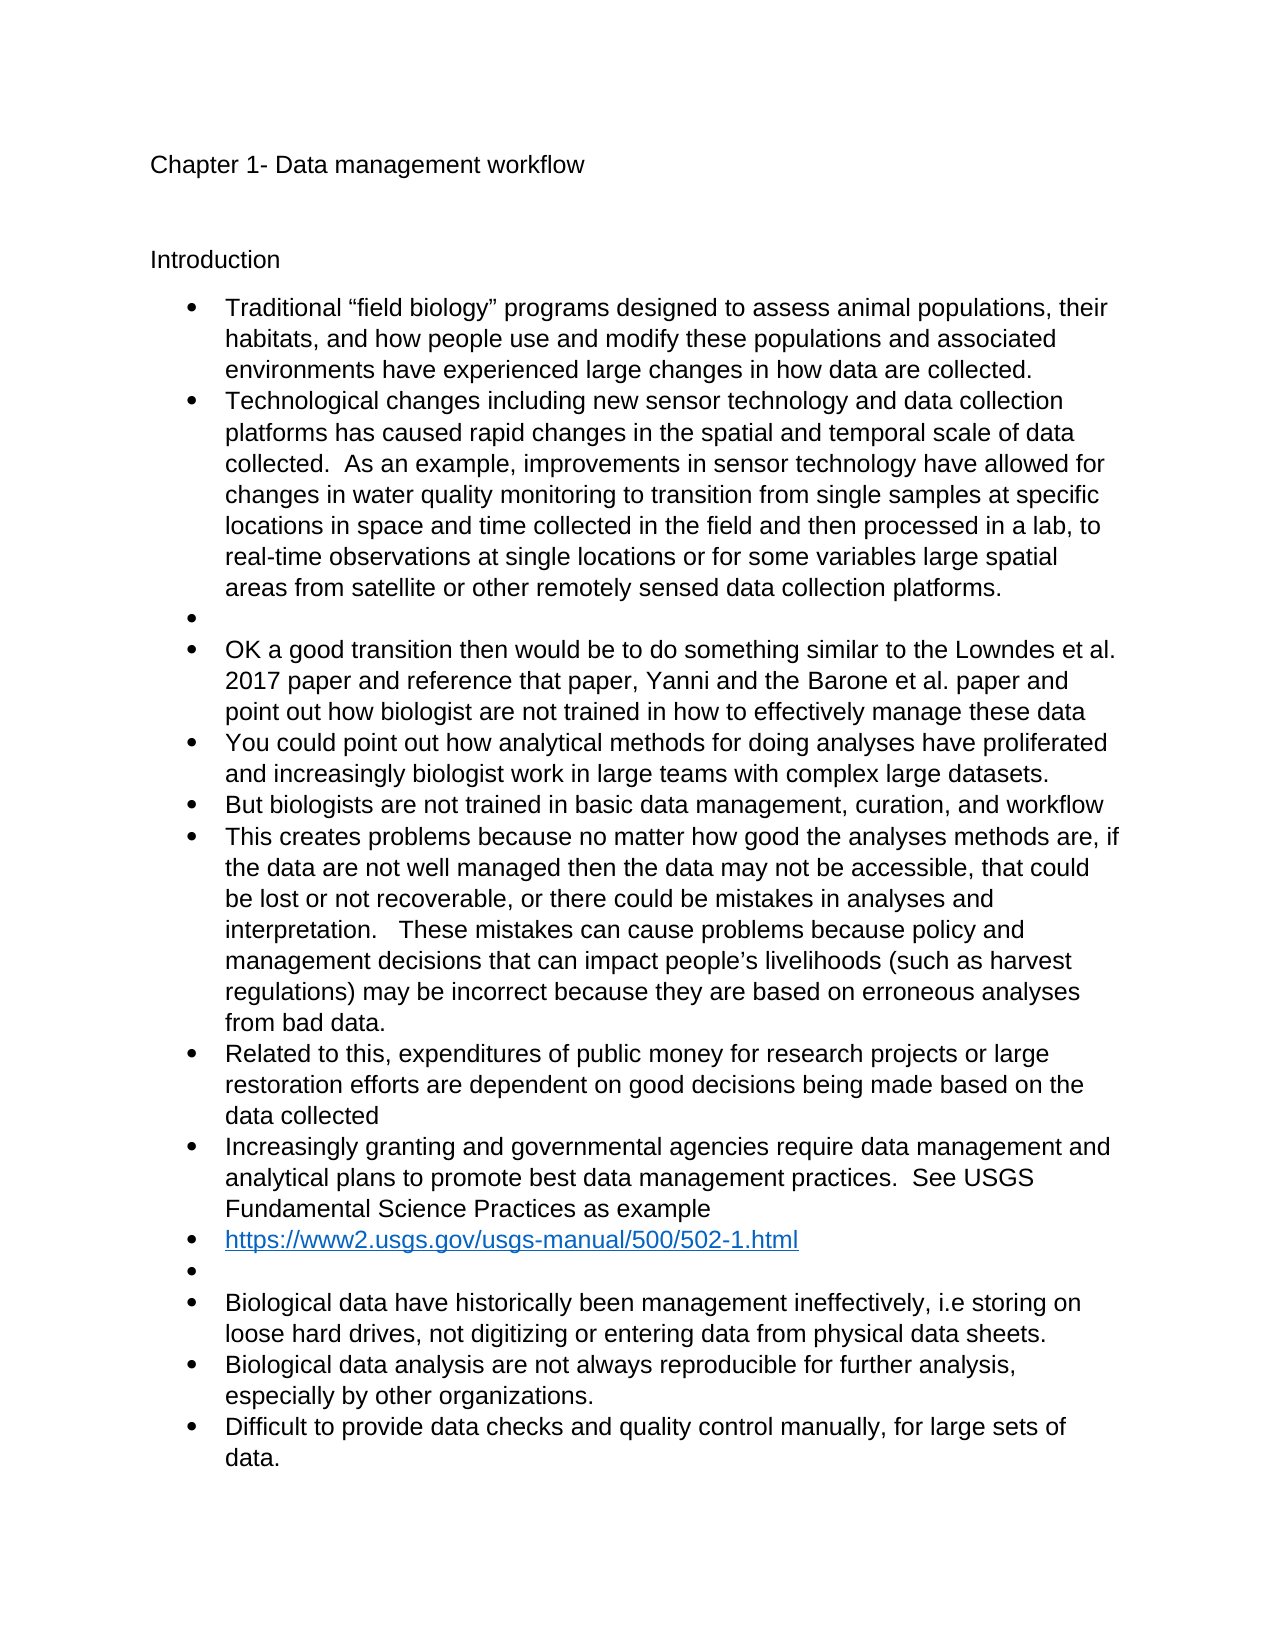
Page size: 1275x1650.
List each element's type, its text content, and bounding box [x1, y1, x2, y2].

list Traditional “field biology” programs designed to assess animal populations, their habitats, and how people use and modify these populations and associated environments have experienced large changes in how data are collected. [187, 293, 1125, 384]
list OK a good transition then would be to do something similar to the Lowndes et al. 2017 paper and reference that paper, Yanni and the Barone et al. paper and point out how biologist are not trained in how to effectively manage these data [187, 635, 1125, 726]
list Biological data analysis are not always reproducible for further analysis, especially by other organizations. [187, 1350, 1125, 1410]
list Increasingly granting and governmental agencies require data management and analytical plans to promote best data management practices. See USGS Fundamental Science Practices as example [187, 1132, 1125, 1223]
list Related to this, expenditures of public money for research projects or large restoration efforts are dependent on good decisions being made based on the data collected [187, 1039, 1125, 1130]
list You could point out how analytical methods for doing analyses have proliferated and increasingly biologist work in large teams with complex large datasets. [187, 728, 1125, 788]
list This creates problems because no matter how good the analyses methods are, if the data are not well managed then the data may not be accessible, that could be lost or not recoverable, or there could be mistakes in analyses and interpretation. These mistakes can cause problems because policy and management decisions that can impact people’s livelihoods (such as harvest regulations) may be incorrect because they are based on erroneous analyses from bad data. [187, 821, 1125, 1037]
list Technological changes including new sensor technology and data collection platforms has caused rapid changes in the spatial and temporal scale of data collected. As an example, improvements in sensor technology have allowed for changes in water quality monitoring to transition from single samples at specific locations in space and time collected in the field and then processed in a lab, to real-time observations at single locations or for some variables large spatial areas from satellite or other remotely sensed data collection platforms. [187, 386, 1125, 601]
list https://www2.usgs.gov/usgs-manual/500/502-1.html [187, 1225, 1125, 1254]
list Biological data have historically been management ineffectively, i.e storing on loose hard drives, not digitizing or entering data from physical data sheets. [187, 1288, 1125, 1347]
list But biologists are not trained in basic data management, curation, and workflow [187, 790, 1125, 819]
text Introduction [150, 245, 1125, 274]
text Chapter 1- Data management workflow [150, 150, 1125, 179]
list Difficult to provide data checks and quality control manually, for large sets of data. [187, 1412, 1125, 1472]
